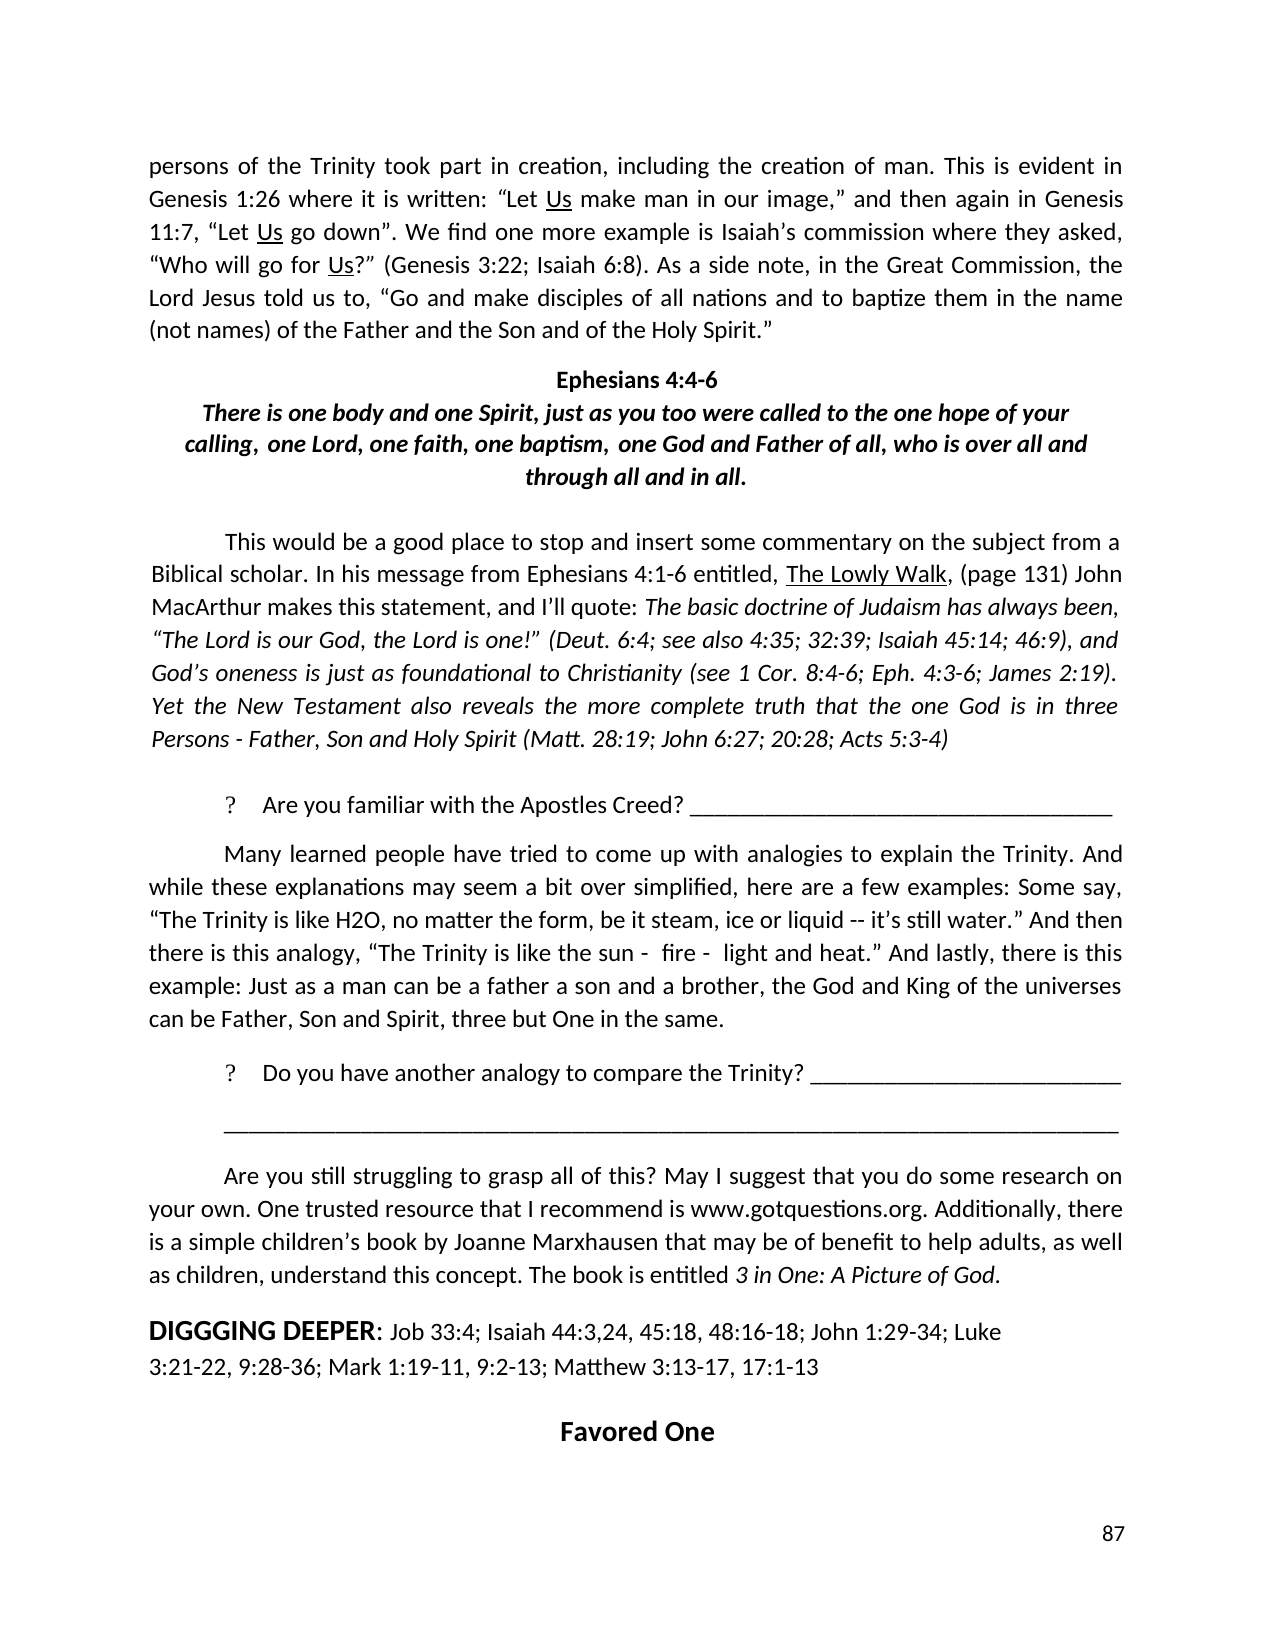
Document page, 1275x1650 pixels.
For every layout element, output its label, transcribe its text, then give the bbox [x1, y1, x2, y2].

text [148, 150, 1124, 345]
text Favored One [150, 1413, 1125, 1448]
text DIGGGING DEEPER: Job 33:4; Isaiah 44:3,24, 45:18, 48:16-18; John 1:29-34; Luke [148, 1312, 1124, 1348]
text 3:21-22, 9:28-36; Mark 1:19-11, 9:2-13; Matthew 3:13-17, 17:1-13 [148, 1351, 1124, 1381]
list Are you familiar with the Apostles Creed? __________________________________ [225, 789, 1125, 819]
text This would be a good place to stop and insert some commentary on the subject from a Biblical scholar. In his message from Ephesians 4:1-6 entitled, The Lowly Walk, (page 131) John MacArthur makes this statement, and I’ll quote: The basic doctrine of Judaism has always been, “The Lord is our God, the Lord is one!” (Deut. 6:4; see also 4:35; 32:39; Isaiah 45:14; 46:9), and God’s oneness is just as foundational to Christianity (see 1 Cor. 8:4-6; Eph. 4:3-6; James 2:19). Yet the New Testament also reveals the more complete truth that the one God is in three Persons - Father, Son and Holy Spirit (Matt. 28:19; John 6:27; 20:28; Acts 5:3-4) [151, 526, 1122, 754]
text Ephesians 4:4-6 [152, 364, 1122, 395]
text Are you still struggling to grasp all of this? May I suggest that you do some research on your own. One trusted resource that I recommend is www.gotquestions.org. Additionally, there is a simple children’s book by Joanne Marxhausen that may be of benefit to help adults, as well as children, understand this concept. The book is entitled 3 in One: A Picture of God. [148, 1160, 1124, 1289]
text There is one body and one Spirit, just as you too were called to the one hope of your calling, one Lord, one faith, one baptism, one God and Father of all, who is over all and through all and in all. [152, 397, 1122, 491]
list Do you have another analogy to compare the Trinity? _________________________ [225, 1057, 1125, 1087]
text Many learned people have tried to come up with analogies to explain the Trinity. And while these explanations may seem a bit over simplified, here are a few examples: Some say, “The Trinity is like H2O, no matter the form, be it steam, ice or liquid -- it’s still water.” And then there is this analogy, “The Trinity is like the sun - fire - light and heat.” And lastly, there is this example: Just as a man can be a father a son and a brother, the God and King of the universes can be Father, Son and Spirit, three but One in the same. [148, 838, 1124, 1034]
text ________________________________________________________________________ [148, 1106, 1124, 1137]
